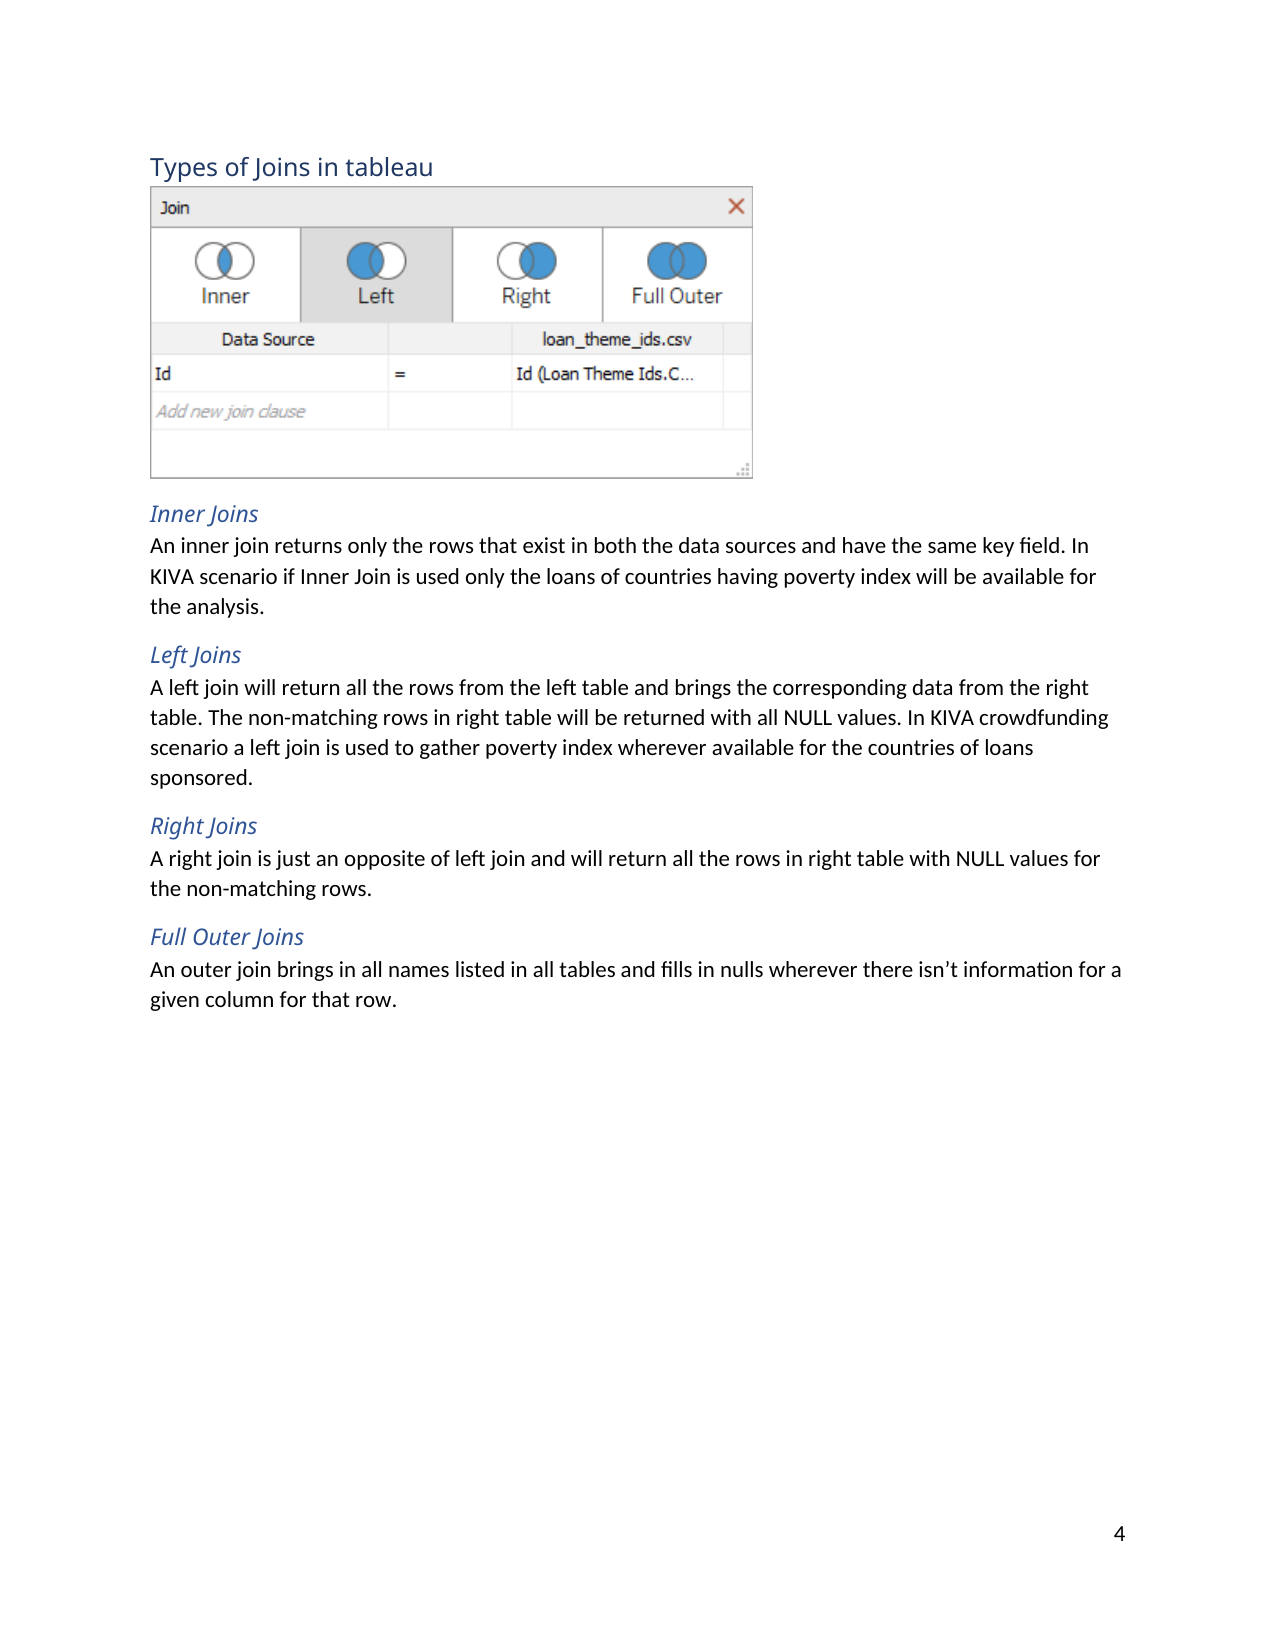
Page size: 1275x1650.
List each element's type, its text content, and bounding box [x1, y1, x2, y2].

text A left join will return all the rows from the left table and brings the corresponding data from the right table. The non-matching rows in right table will be returned with all NULL values. In KIVA crowdfunding scenario a left join is used to gather poverty index wherever available for the countries of loans sponsored. [150, 673, 1125, 791]
subtitle Inner Joins [150, 498, 1125, 529]
subtitle Left Joins [150, 639, 1125, 670]
text An inner join returns only the rows that exist in both the data sources and have the same key field. In KIVA scenario if Inner Join is used only the loans of countries having poverty index will be available for the analysis. [150, 532, 1125, 620]
picture [150, 186, 753, 479]
subtitle Right Joins [150, 810, 1125, 841]
subtitle Full Outer Joins [150, 921, 1125, 952]
text An outer join brings in all names listed in all tables and fills in nulls wherever there isn’t information for a given column for that row. [150, 955, 1125, 1013]
text A right join is just an opposite of left join and will return all the rows in right table with NULL values for the non-matching rows. [150, 844, 1125, 902]
subtitle Types of Joins in tableau [150, 150, 1125, 184]
